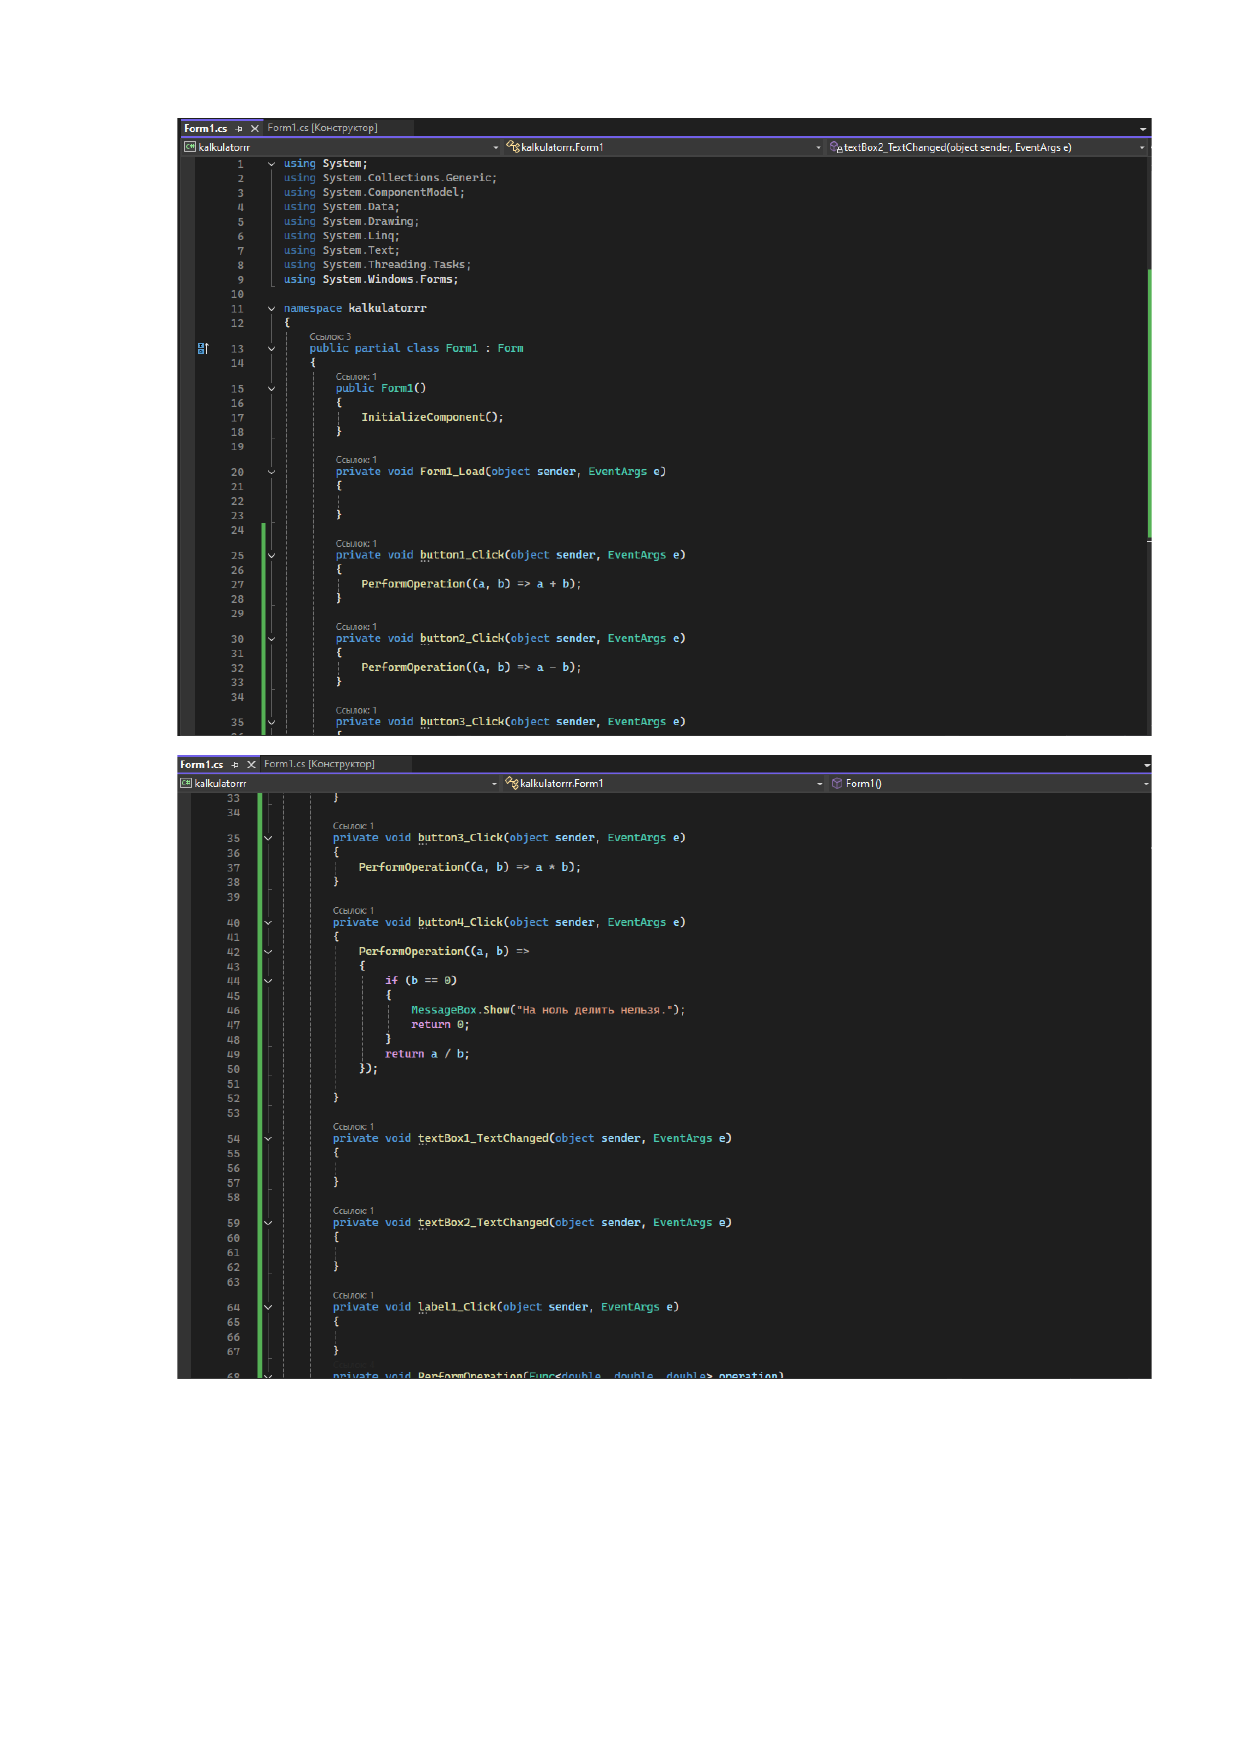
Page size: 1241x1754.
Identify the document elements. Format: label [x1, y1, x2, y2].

picture [177, 755, 1152, 1379]
picture [177, 118, 1152, 736]
